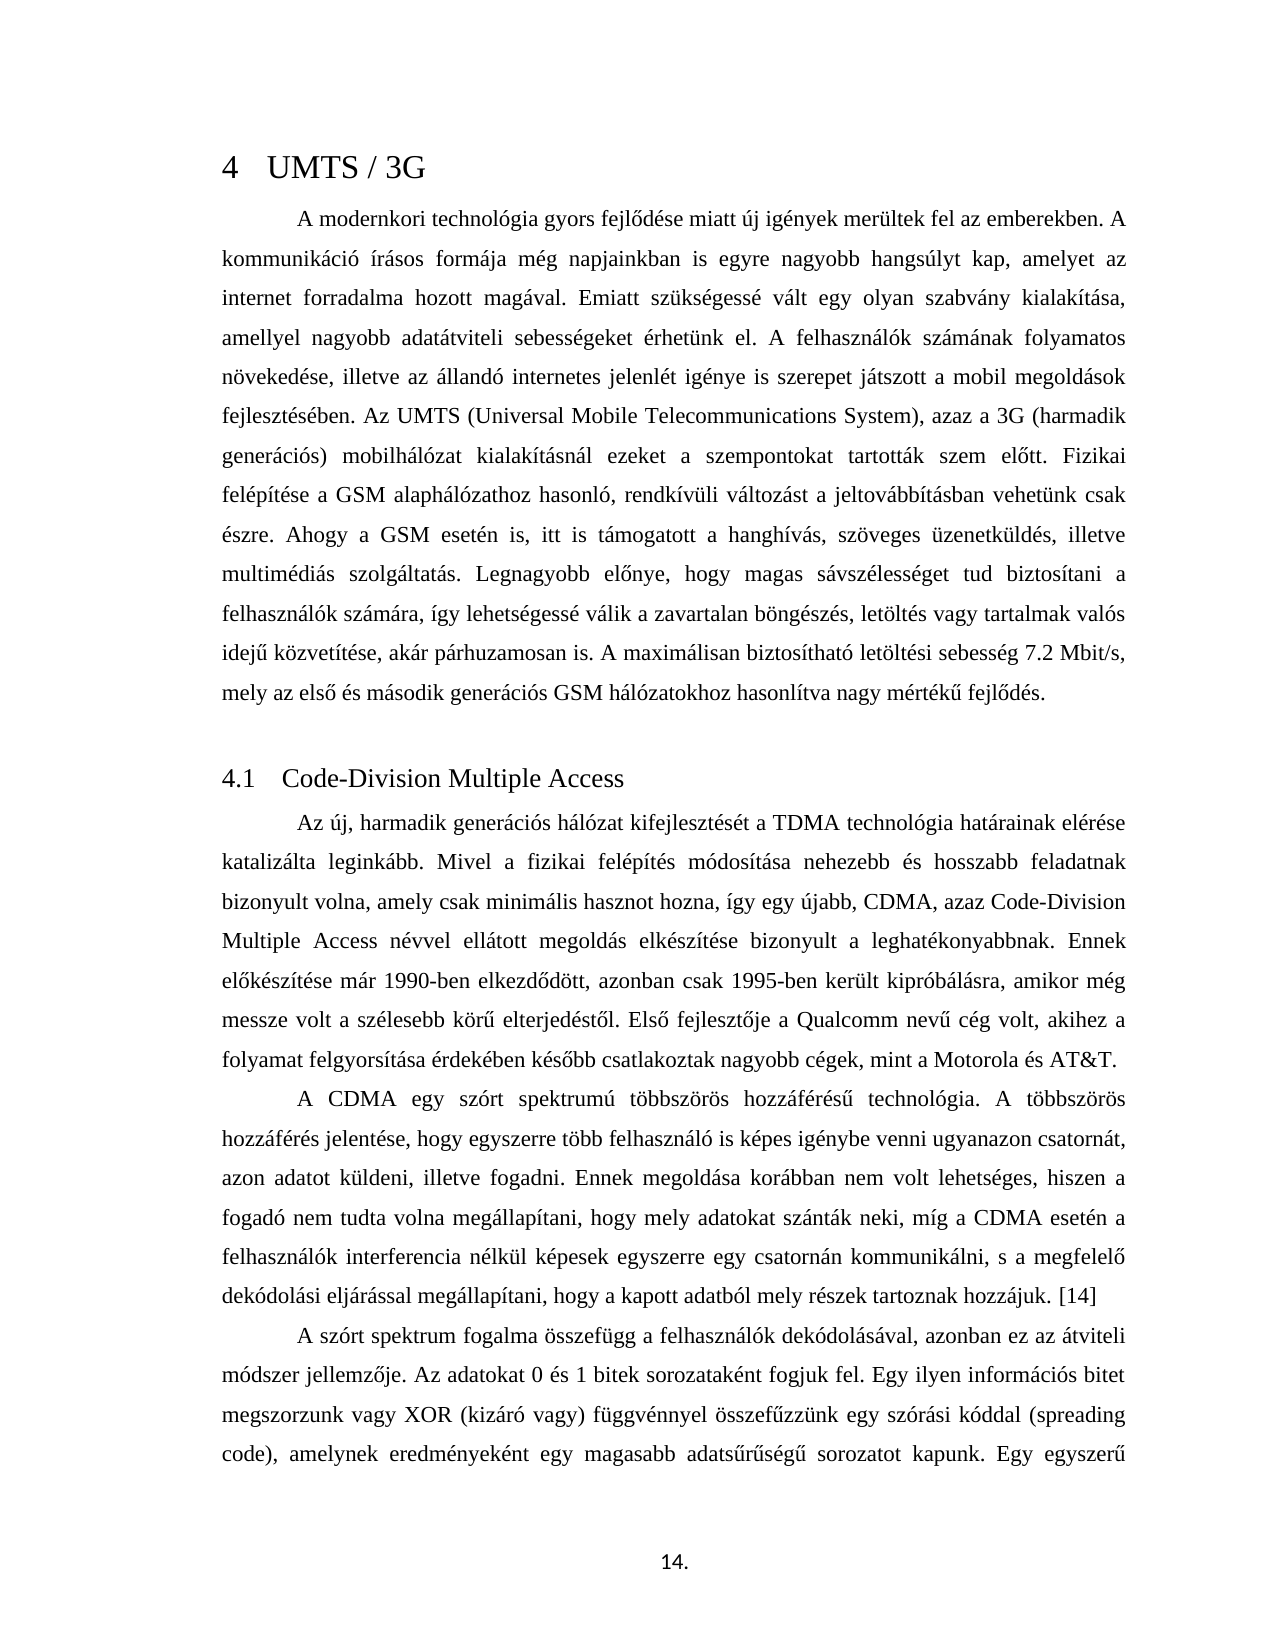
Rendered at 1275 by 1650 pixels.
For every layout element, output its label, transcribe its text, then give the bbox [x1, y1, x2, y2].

subtitle UMTS / 3G [222, 148, 1127, 186]
text Az új, harmadik generációs hálózat kifejlesztését a TDMA technológia határainak elérése katalizálta leginkább. Mivel a fizikai felépítés módosítása nehezebb és hosszabb feladatnak bizonyult volna, amely csak minimális hasznot hozna, így egy újabb, CDMA, azaz Code-Division Multiple Access névvel ellátott megoldás elkészítése bizonyult a leghatékonyabbnak. Ennek előkészítése már 1990-ben elkezdődött, azonban csak 1995-ben került kipróbálásra, amikor még messze volt a szélesebb körű elterjedéstől. Első fejlesztője a Qualcomm nevű cég volt, akihez a folyamat felgyorsítása érdekében később csatlakoztak nagyobb cégek, mint a Motorola és AT&T. [222, 809, 1127, 1072]
text A modernkori technológia gyors fejlődése miatt új igények merültek fel az emberekben. A kommunikáció írásos formája még napjainkban is egyre nagyobb hangsúlyt kap, amelyet az internet forradalma hozott magával. Emiatt szükségessé vált egy olyan szabvány kialakítása, amellyel nagyobb adatátviteli sebességeket érhetünk el. A felhasználók számának folyamatos növekedése, illetve az állandó internetes jelenlét igénye is szerepet játszott a mobil megoldások fejlesztésében. Az UMTS (Universal Mobile Telecommunications System), azaz a 3G (harmadik generációs) mobilhálózat kialakításnál ezeket a szempontokat tartották szem előtt. Fizikai felépítése a GSM alaphálózathoz hasonló, rendkívüli változást a jeltovábbításban vehetünk csak észre. Ahogy a GSM esetén is, itt is támogatott a hanghívás, szöveges üzenetküldés, illetve multimédiás szolgáltatás. Legnagyobb előnye, hogy magas sávszélességet tud biztosítani a felhasználók számára, így lehetségessé válik a zavartalan böngészés, letöltés vagy tartalmak valós idejű közvetítése, akár párhuzamosan is. A maximálisan biztosítható letöltési sebesség 7.2 Mbit/s, mely az első és második generációs GSM hálózatokhoz hasonlítva nagy mértékű fejlődés. [222, 205, 1127, 705]
text A CDMA egy szórt spektrumú többszörös hozzáférésű technológia. A többszörös hozzáférés jelentése, hogy egyszerre több felhasználó is képes igénybe venni ugyanazon csatornát, azon adatot küldeni, illetve fogadni. Ennek megoldása korábban nem volt lehetséges, hiszen a fogadó nem tudta volna megállapítani, hogy mely adatokat szánták neki, míg a CDMA esetén a felhasználók interferencia nélkül képesek egyszerre egy csatornán kommunikálni, s a megfelelő dekódolási eljárással megállapítani, hogy a kapott adatból mely részek tartoznak hozzájuk. [222, 1085, 1127, 1309]
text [222, 1322, 1127, 1467]
subtitle Code-Division Multiple Access [222, 762, 1127, 793]
